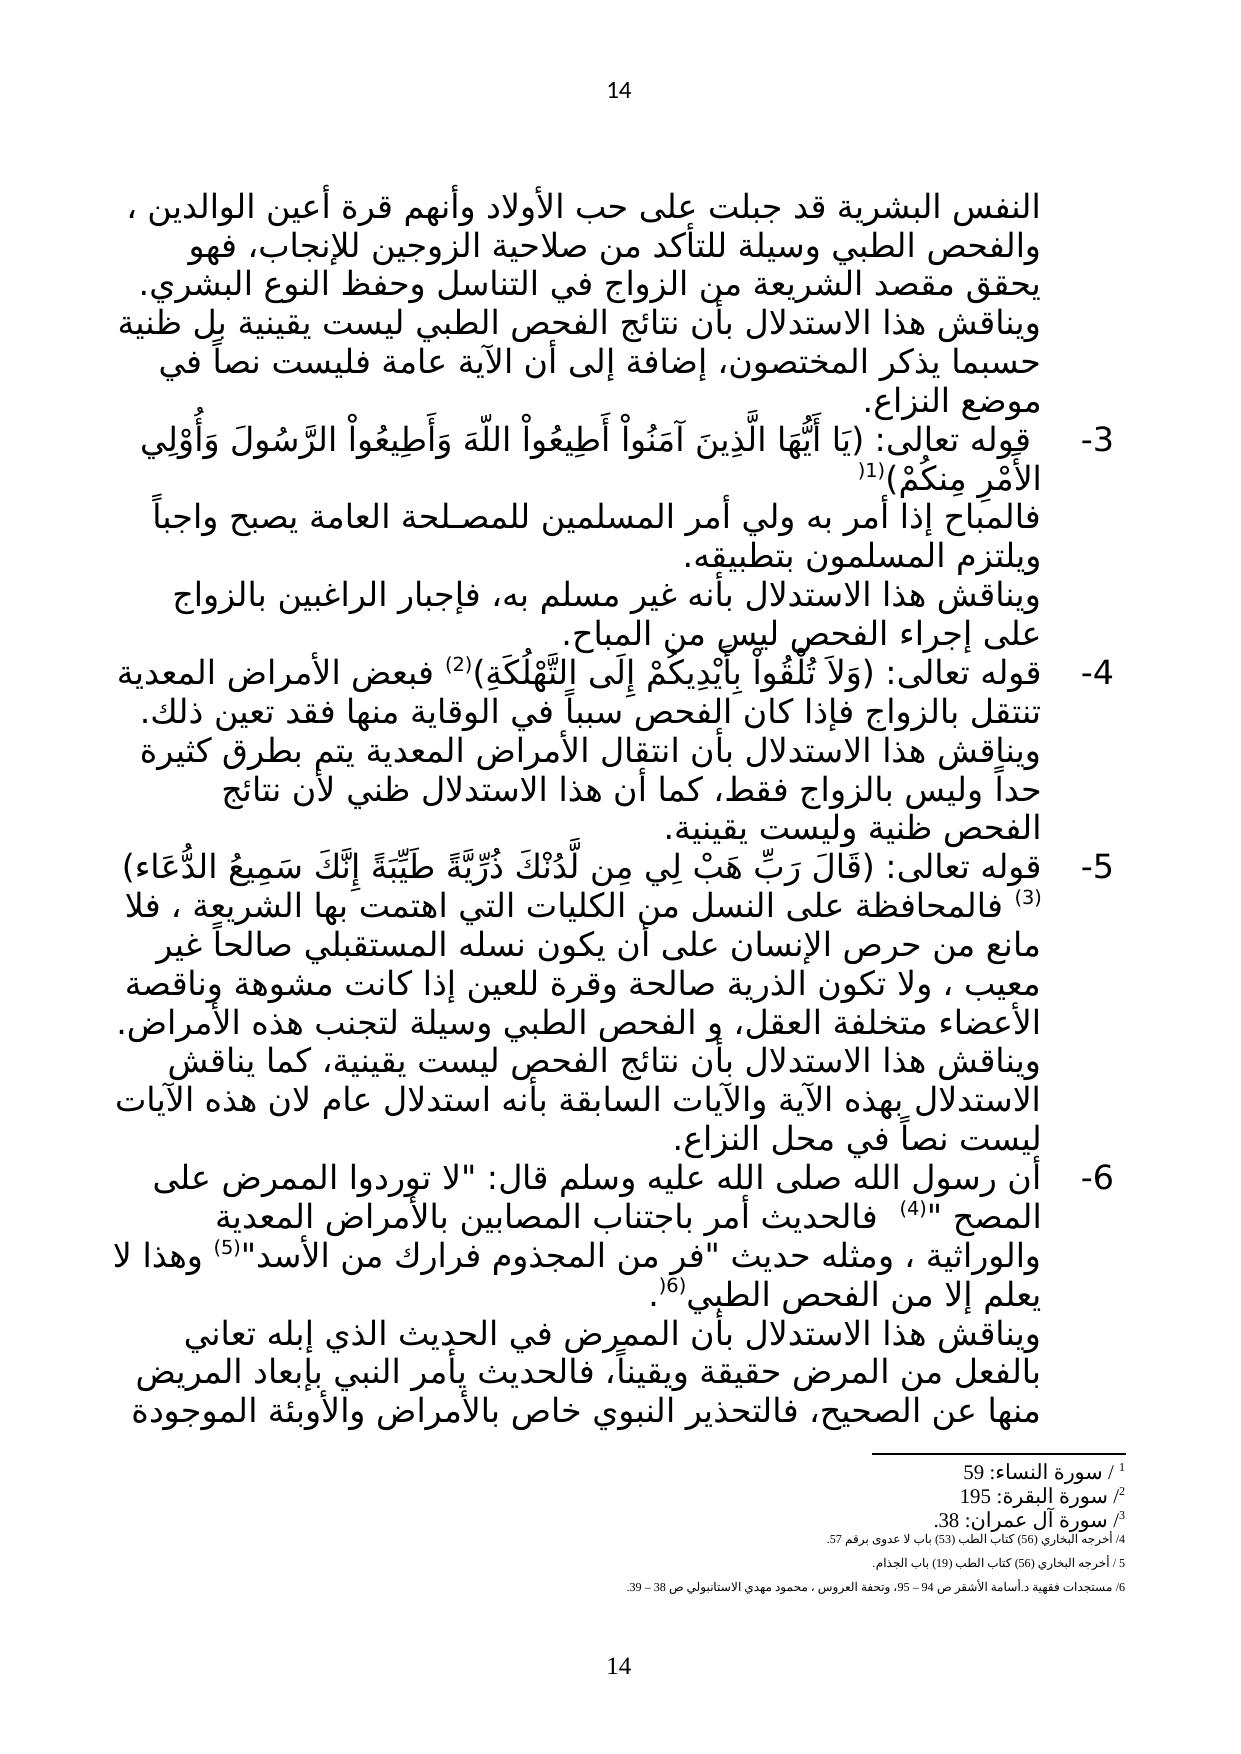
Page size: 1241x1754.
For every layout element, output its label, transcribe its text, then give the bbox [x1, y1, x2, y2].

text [112, 1314, 1042, 1431]
text ويناقش هذا الاستدلال بأن نتائج الفحص ليست يقينية، كما يناقش الاستدلال بهذه الآية والآيات السابقة بأنه استدلال عام لان هذه الآيات ليست نصاً في محل النزاع. [112, 1042, 1042, 1158]
text ويناقش هذا الاستدلال بأن نتائج الفحص الطبي ليست يقينية بل ظنية حسبما يذكر المختصون، إضافة إلى أن الآية عامة فليست نصاً في موضع النزاع. [112, 304, 1042, 420]
list قوله تعالى{وَالَّذِينَ يَقُولُونَ رَبَّنَا هَبْ لَنَا مِنْ أَزْوَاجِنَا وَذُرِّيَّاتِنَا قُرَّةَ أَعْيُنٍ وَاجْعَلْنَا لِلْمُتَّقِينَ إِمَامًا}()فهذه الآية الكريمة تدل على أن من أهم مقاصد الزواج حفظ النسل والنوع البشري عن طريق التناسل، وأن النفس البشرية قد جبلت على حب الأولاد وأنهم قرة أعين الوالدين ، والفحص الطبي وسيلة للتأكد من صلاحية الزوجين للإنجاب، فهو يحقق مقصد الشريعة من الزواج في التناسل وحفظ النوع البشري. [112, 187, 1081, 304]
list قوله تعالى: (وَلاَ تُلْقُواْ بِأَيْدِيكُمْ إِلَى التَّهْلُكَةِ)() فبعض الأمراض المعدية تنتقل بالزواج فإذا كان الفحص سبباً في الوقاية منها فقد تعين ذلك. [112, 653, 1081, 731]
text ويناقش هذا الاستدلال بأن انتقال الأمراض المعدية يتم بطرق كثيرة حداً وليس بالزواج فقط، كما أن هذا الاستدلال ظني لأن نتائج الفحص ظنية وليست يقينية. [112, 731, 1042, 848]
list أن رسول الله صلى الله عليه وسلم قال: "لا توردوا الممرض على المصح "() فالحديث أمر باجتناب المصابين بالأمراض المعدية والوراثية ، ومثله حديث "فر من المجذوم فرارك من الأسد"() وهذا لا يعلم إلا من الفحص الطبي((. [112, 1158, 1081, 1314]
list قوله تعالى: (يَا أَيُّهَا الَّذِينَ آمَنُواْ أَطِيعُواْ اللّهَ وَأَطِيعُواْ الرَّسُولَ وَأُوْلِي الأَمْرِ مِنكُمْ)(( فالمباح إذا أمر به ولي أمر المسلمين للمصـلحة العامة يصبح واجباً ويلتزم المسلمون بتطبيقه. [112, 420, 1081, 576]
list قوله تعالى: (قَالَ رَبِّ هَبْ لِي مِن لَّدُنْكَ ذُرِّيَّةً طَيِّبَةً إِنَّكَ سَمِيعُ الدُّعَاء)() فالمحافظة على النسل من الكليات التي اهتمت بها الشريعة ، فلا مانع من حرص الإنسان على أن يكون نسله المستقبلي صالحاً غير معيب ، ولا تكون الذرية صالحة وقرة للعين إذا كانت مشوهة وناقصة الأعضاء متخلفة العقل، و الفحص الطبي وسيلة لتجنب هذه الأمراض. [112, 848, 1081, 1042]
text ويناقش هذا الاستدلال بأنه غير مسلم به، فإجبار الراغبين بالزواج على إجراء الفحص ليس من المباح. [112, 576, 1042, 653]
